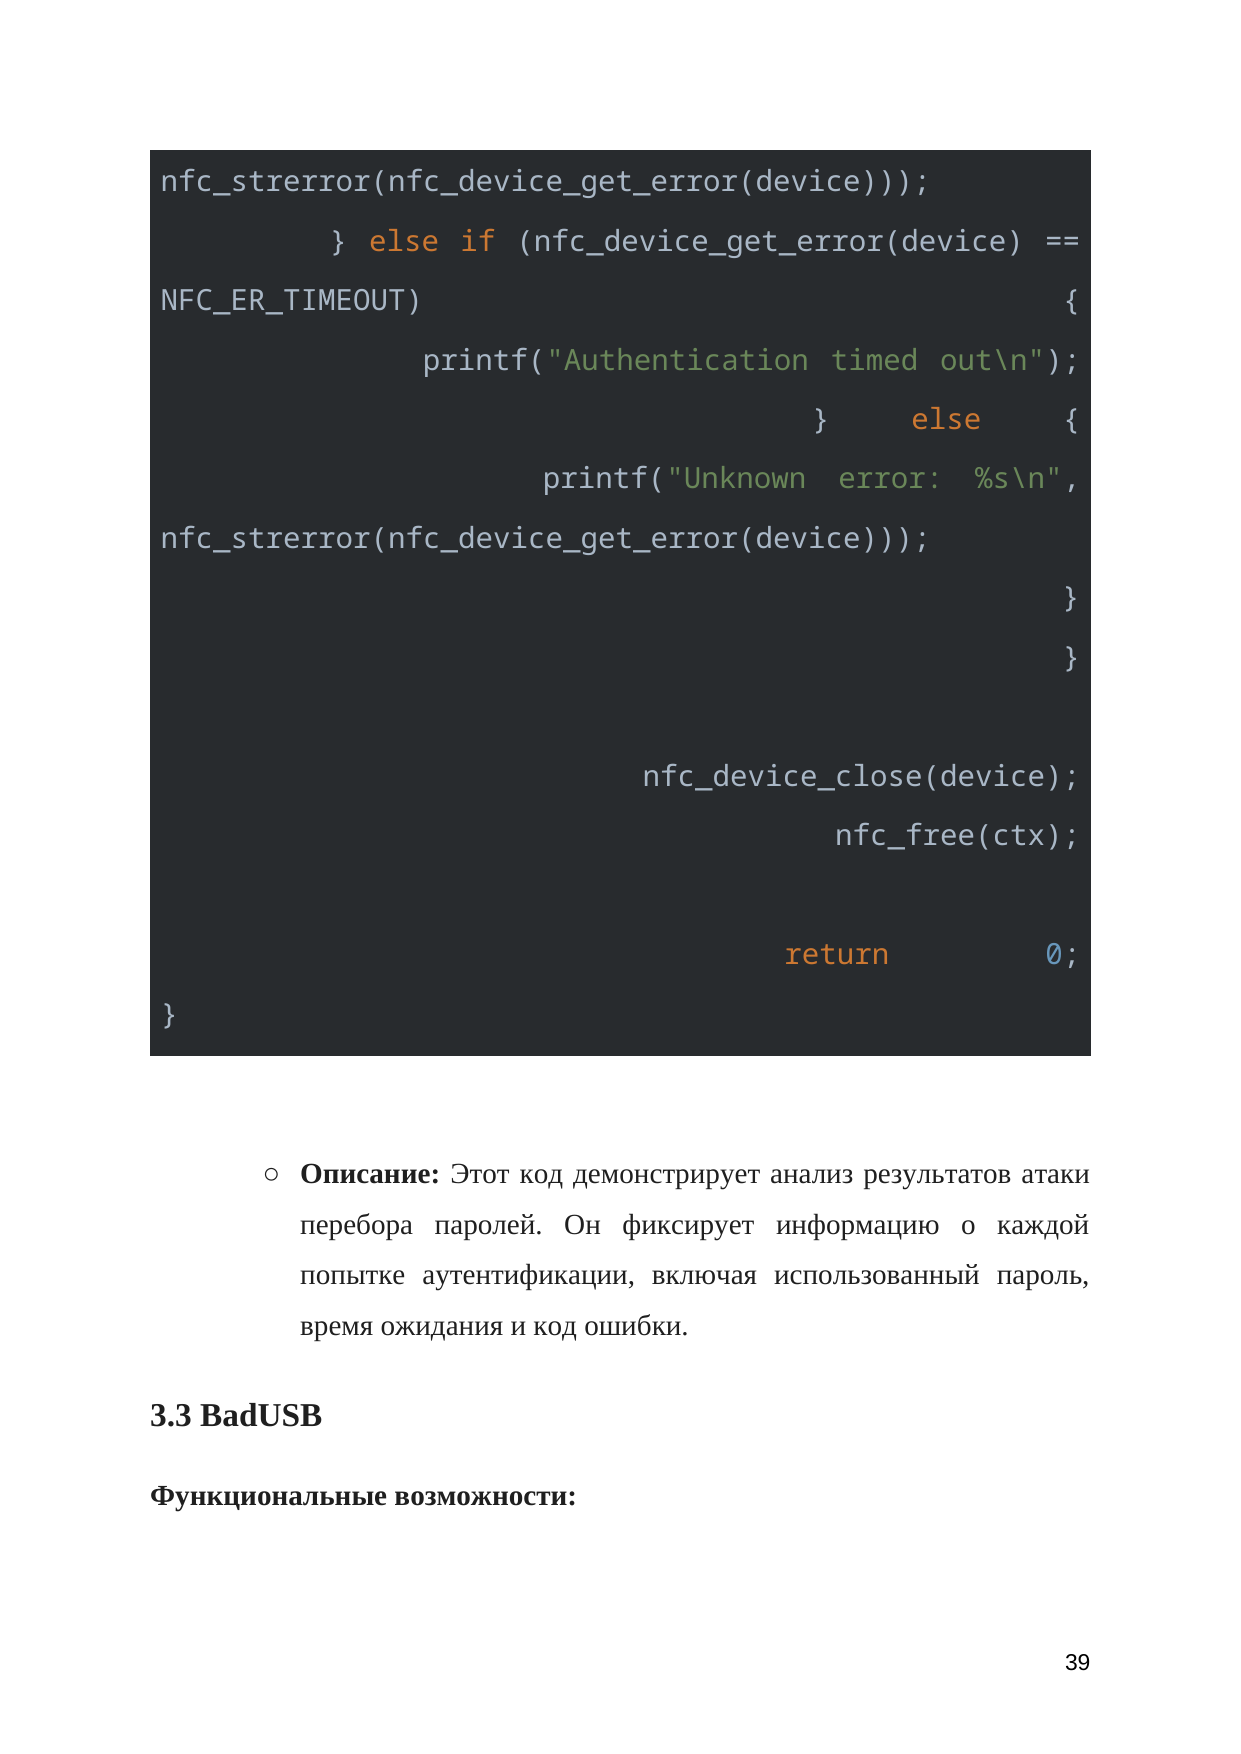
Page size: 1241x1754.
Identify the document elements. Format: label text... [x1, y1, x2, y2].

subtitle 3.3 BadUSB [150, 1395, 1090, 1434]
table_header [150, 150, 1091, 1056]
list Описание: Этот код демонстрирует анализ результатов атаки перебора паролей. Он фиксирует информацию о каждой попытке аутентификации, включая использованный пароль, время ожидания и код ошибки. [262, 1157, 1090, 1341]
text Функциональные возможности: [150, 1478, 1090, 1511]
